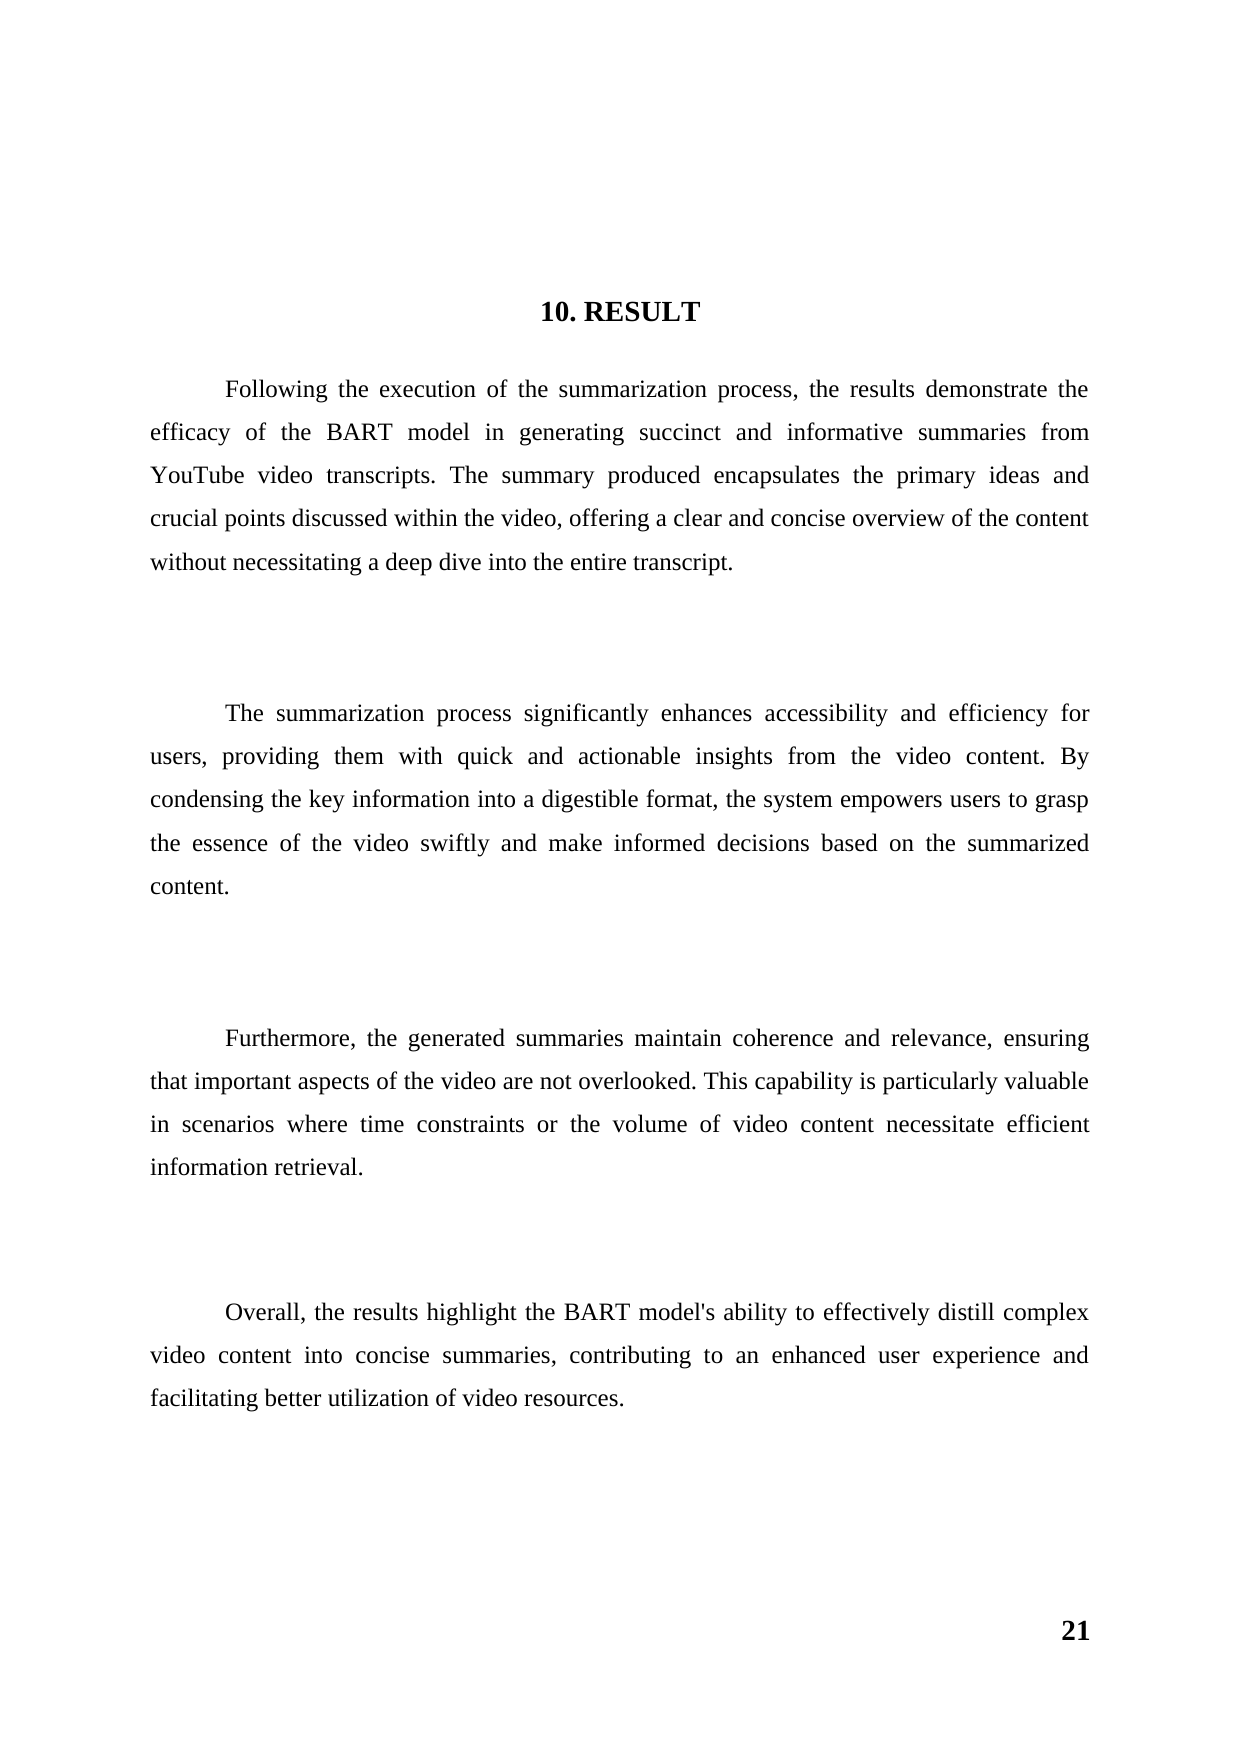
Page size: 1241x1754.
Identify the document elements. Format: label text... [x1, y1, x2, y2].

text The summarization process significantly enhances accessibility and efficiency for users, providing them with quick and actionable insights from the video content. By condensing the key information into a digestible format, the system empowers users to grasp the essence of the video swiftly and make informed decisions based on the summarized content. [150, 698, 1090, 899]
text Following the execution of the summarization process, the results demonstrate the efficacy of the BART model in generating succinct and informative summaries from YouTube video transcripts. The summary produced encapsulates the primary ideas and crucial points discussed within the video, offering a clear and concise overview of the content without necessitating a deep dive into the entire transcript. [150, 374, 1090, 575]
text Furthermore, the generated summaries maintain coherence and relevance, ensuring that important aspects of the video are not overlooked. This capability is particularly valuable in scenarios where time constraints or the volume of video content necessitate efficient information retrieval. [150, 1023, 1090, 1181]
text Overall, the results highlight the BART model's ability to effectively distill complex video content into concise summaries, contributing to an enhanced user experience and facilitating better utilization of video resources. [150, 1297, 1090, 1412]
text 10. RESULT [150, 294, 1090, 328]
